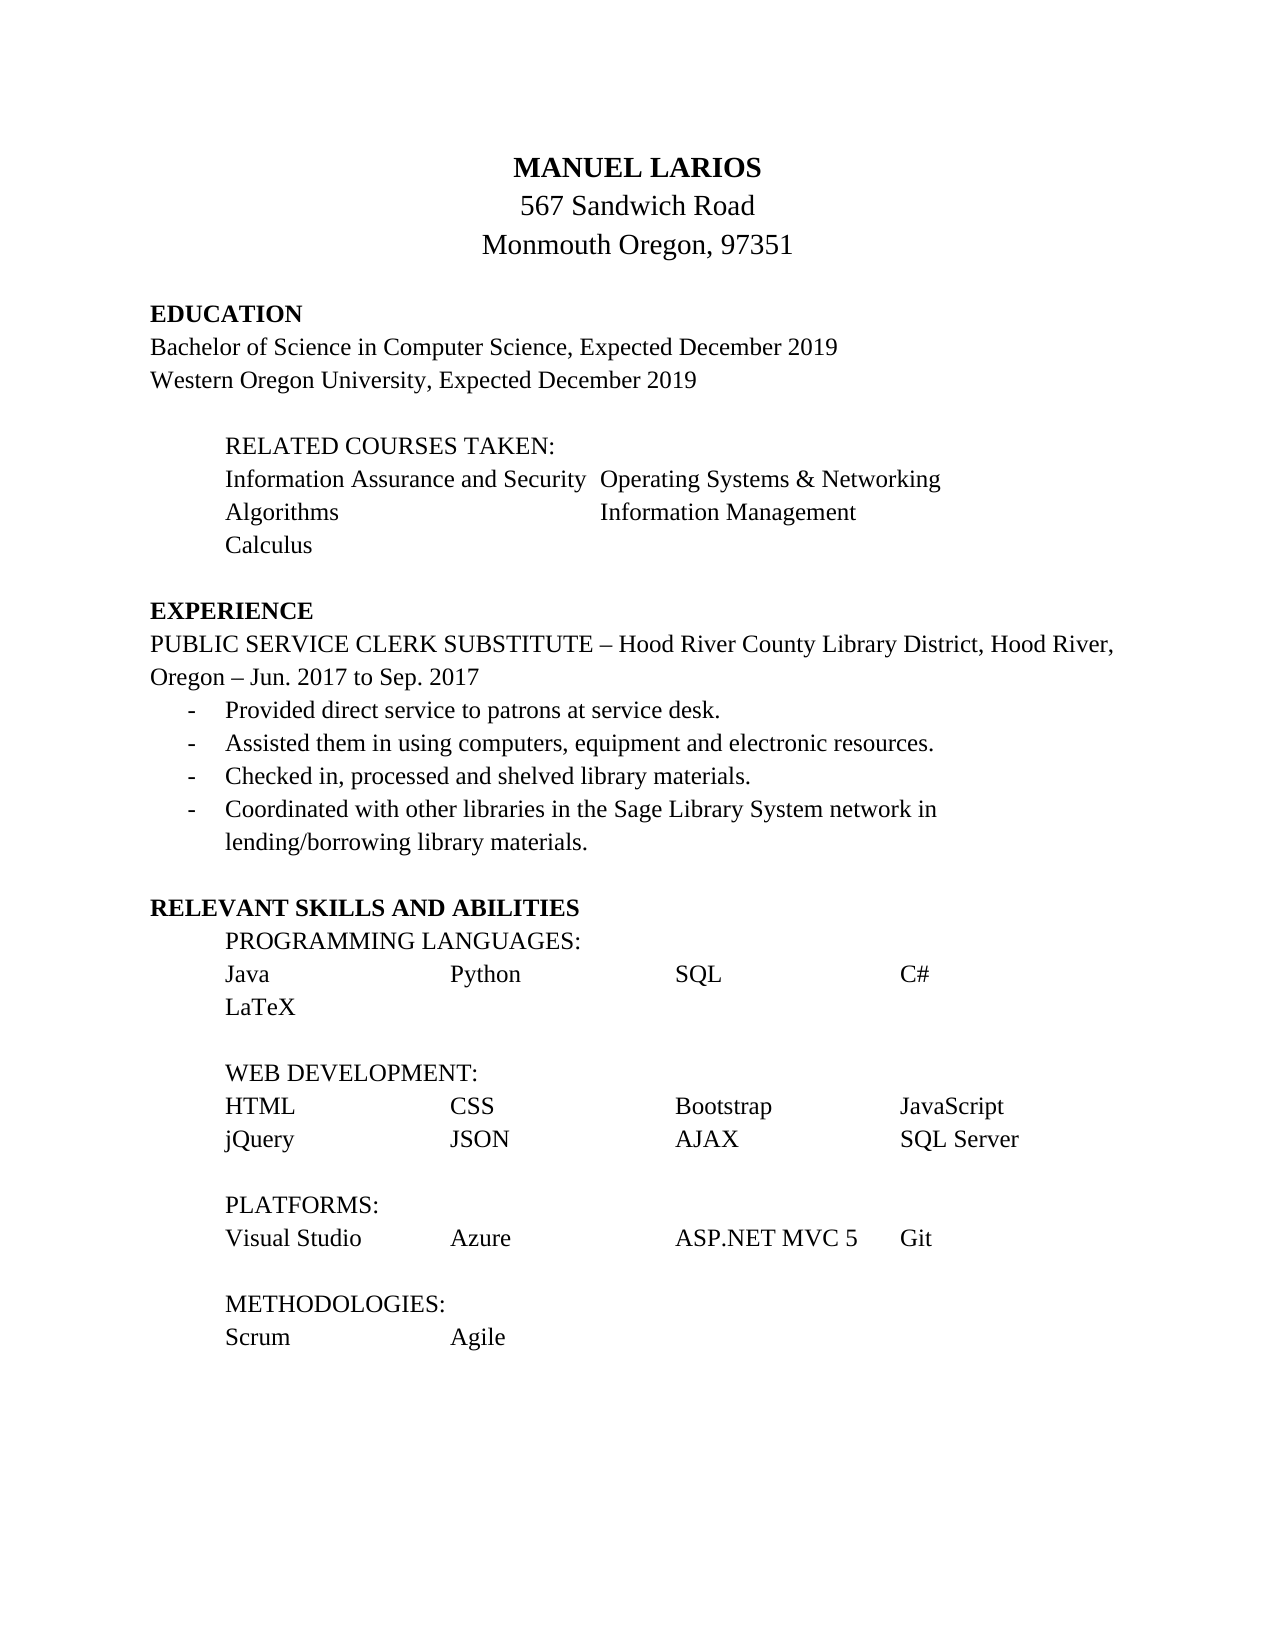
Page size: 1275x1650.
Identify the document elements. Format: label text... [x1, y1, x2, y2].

text MANUEL LARIOS [150, 150, 1125, 183]
list Coordinated with other libraries in the Sage Library System network in lending/borrowing library materials. [187, 794, 1125, 856]
text Visual Studio Azure ASP.NET MVC 5 Git [150, 1223, 1125, 1252]
text HTML CSS Bootstrap JavaScript [150, 1091, 1125, 1120]
text PUBLIC SERVICE CLERK SUBSTITUTE – Hood River County Library District, Hood River, Oregon – Jun. 2017 to Sep. 2017 [150, 629, 1125, 691]
text Monmouth Oregon, 97351 [150, 227, 1125, 261]
text Bachelor of Science in Computer Science, Expected December 2019 [150, 332, 1125, 360]
text EDUCATION [150, 299, 1125, 327]
text jQuery JSON AJAX SQL Server [150, 1124, 1125, 1153]
text LaTeX [150, 992, 1125, 1021]
text METHODOLOGIES: [150, 1289, 1125, 1318]
text RELEVANT SKILLS AND ABILITIES [150, 893, 1125, 922]
text Western Oregon University, Expected December 2019 [150, 365, 1125, 393]
text 567 Sandwich Road [150, 188, 1125, 222]
text PLATFORMS: [150, 1190, 1125, 1219]
text Algorithms Information Management [150, 497, 1125, 526]
text Information Assurance and Security Operating Systems & Networking [150, 464, 1125, 492]
text Scrum Agile [150, 1322, 1125, 1351]
list Provided direct service to patrons at service desk. [187, 695, 1125, 724]
text EXPERIENCE [150, 596, 1125, 624]
text WEB DEVELOPMENT: [150, 1058, 1125, 1087]
text Java Python SQL C# [150, 959, 1125, 988]
text PROGRAMMING LANGUAGES: [150, 926, 1125, 955]
text RELATED COURSES TAKEN: [150, 431, 1125, 459]
list Checked in, processed and shelved library materials. [187, 761, 1125, 790]
text Calculus [150, 530, 1125, 558]
list Assisted them in using computers, equipment and electronic resources. [187, 728, 1125, 757]
